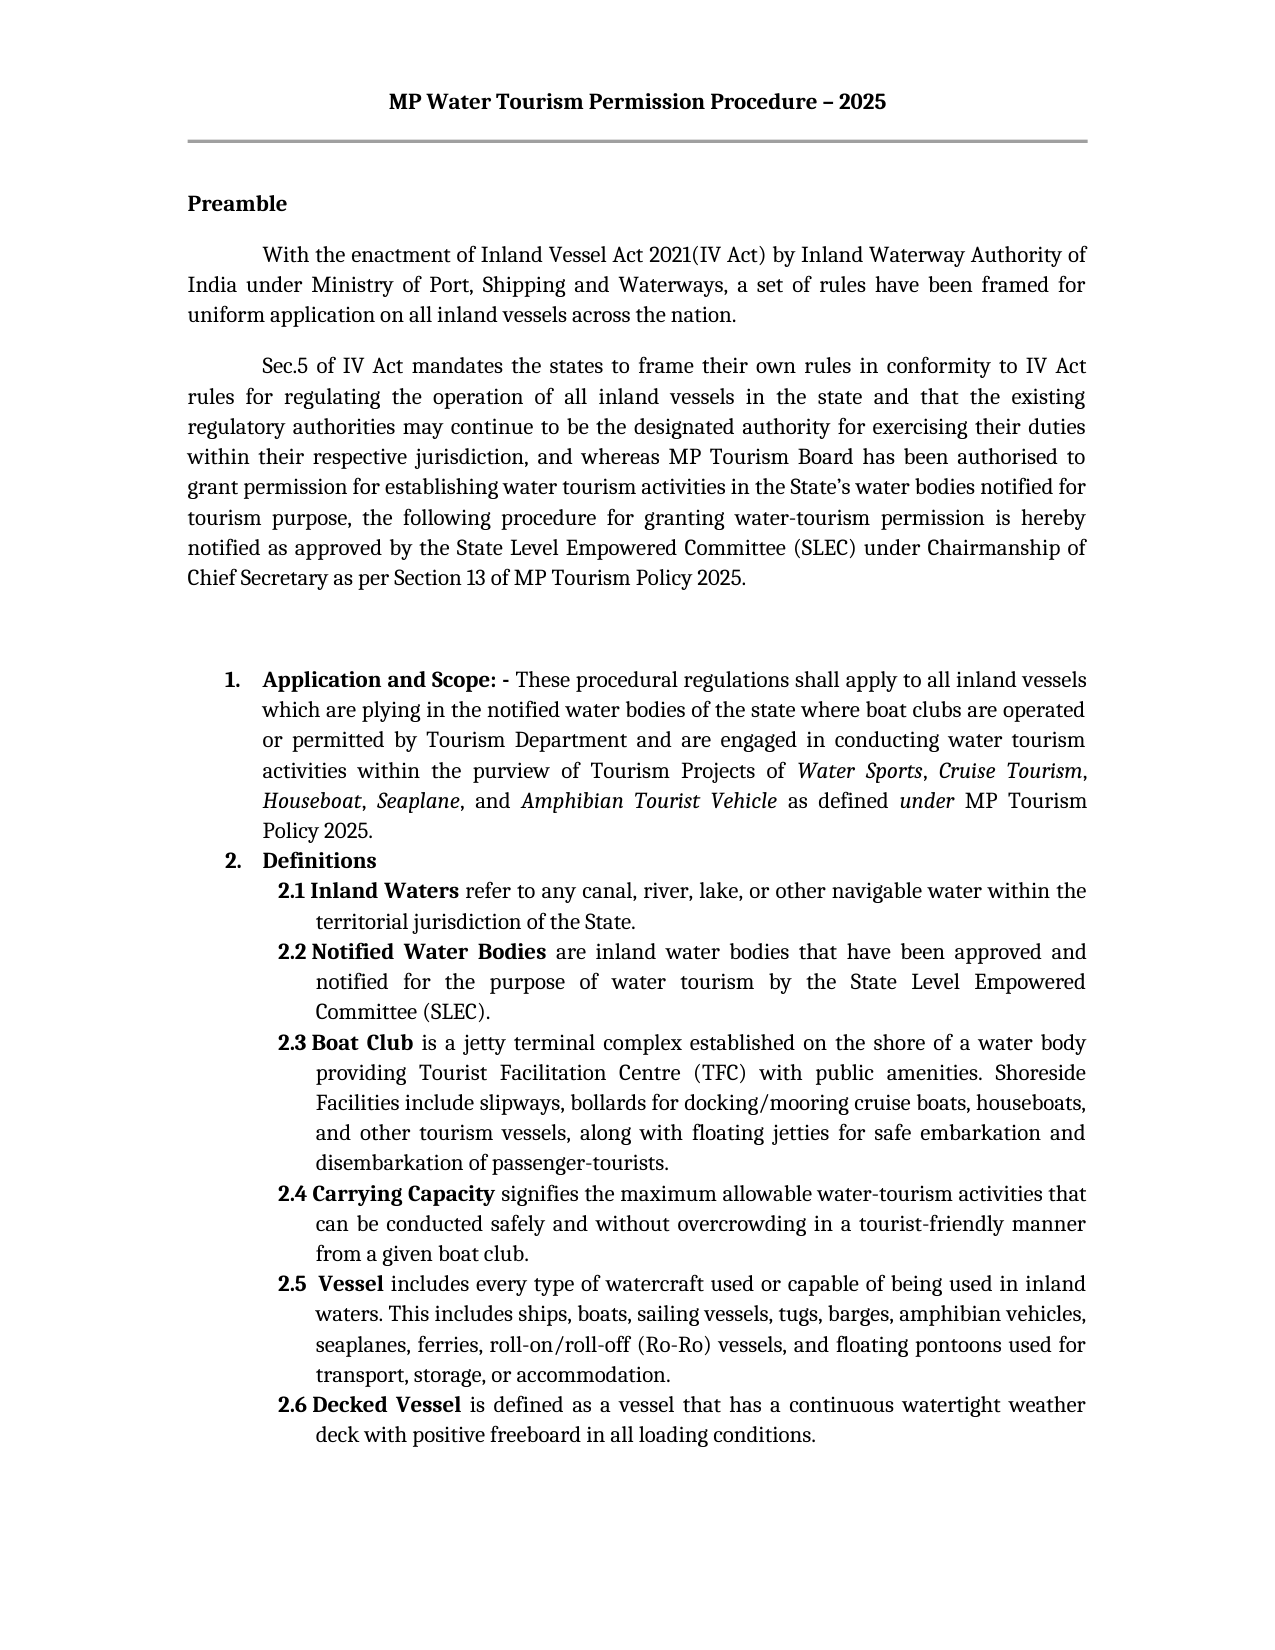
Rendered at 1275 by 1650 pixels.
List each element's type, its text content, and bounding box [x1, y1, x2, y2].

list Carrying Capacity signifies the maximum allowable water-tourism activities that can be conducted safely and without overcrowding in a tourist-friendly manner from a given boat club. [278, 1180, 1087, 1267]
list Vessel includes every type of watercraft used or capable of being used in inland waters. This includes ships, boats, sailing vessels, tugs, barges, amphibian vehicles, seaplanes, ferries, roll-on/roll-off (Ro-Ro) vessels, and floating pontoons used for transport, storage, or accommodation. [278, 1271, 1087, 1388]
list Decked Vessel is defined as a vessel that has a continuous watertight weather deck with positive freeboard in all loading conditions. [278, 1392, 1087, 1448]
list Notified Water Bodies are inland water bodies that have been approved and notified for the purpose of water tourism by the State Level Empowered Committee (SLEC). [278, 939, 1087, 1025]
list Application and Scope: - These procedural regulations shall apply to all inland vessels which are plying in the notified water bodies of the state where boat clubs are operated or permitted by Tourism Department and are engaged in conducting water tourism activities within the purview of Tourism Projects of Water Sports, Cruise Tourism, Houseboat, Seaplane, and Amphibian Tourist Vehicle as defined under MP Tourism Policy 2025. [225, 667, 1087, 844]
text With the enactment of Inland Vessel Act 2021(IV Act) by Inland Waterway Authority of India under Ministry of Port, Shipping and Waterways, a set of rules have been framed for uniform application on all inland vessels across the nation. [187, 242, 1087, 328]
list Definitions [225, 848, 1087, 874]
text Sec.5 of IV Act mandates the states to frame their own rules in conformity to IV Act rules for regulating the operation of all inland vessels in the state and that the existing regulatory authorities may continue to be the designated authority for exercising their duties within their respective jurisdiction, and whereas MP Tourism Board has been authorised to grant permission for establishing water tourism activities in the State’s water bodies notified for tourism purpose, the following procedure for granting water-tourism permission is hereby notified as approved by the State Level Empowered Committee (SLEC) under Chairmanship of Chief Secretary as per Section 13 of MP Tourism Policy 2025. [187, 353, 1087, 591]
text Preamble [187, 191, 1087, 217]
list Inland Waters refer to any canal, river, lake, or other navigable water within the territorial jurisdiction of the State. [278, 878, 1087, 935]
text MP Water Tourism Permission Procedure – 2025 [187, 89, 1087, 115]
list Boat Club is a jetty terminal complex established on the shore of a water body providing Tourist Facilitation Centre (TFC) with public amenities. Shoreside Facilities include slipways, bollards for docking/mooring cruise boats, houseboats, and other tourism vessels, along with floating jetties for safe embarkation and disembarkation of passenger-tourists. [278, 1029, 1087, 1176]
